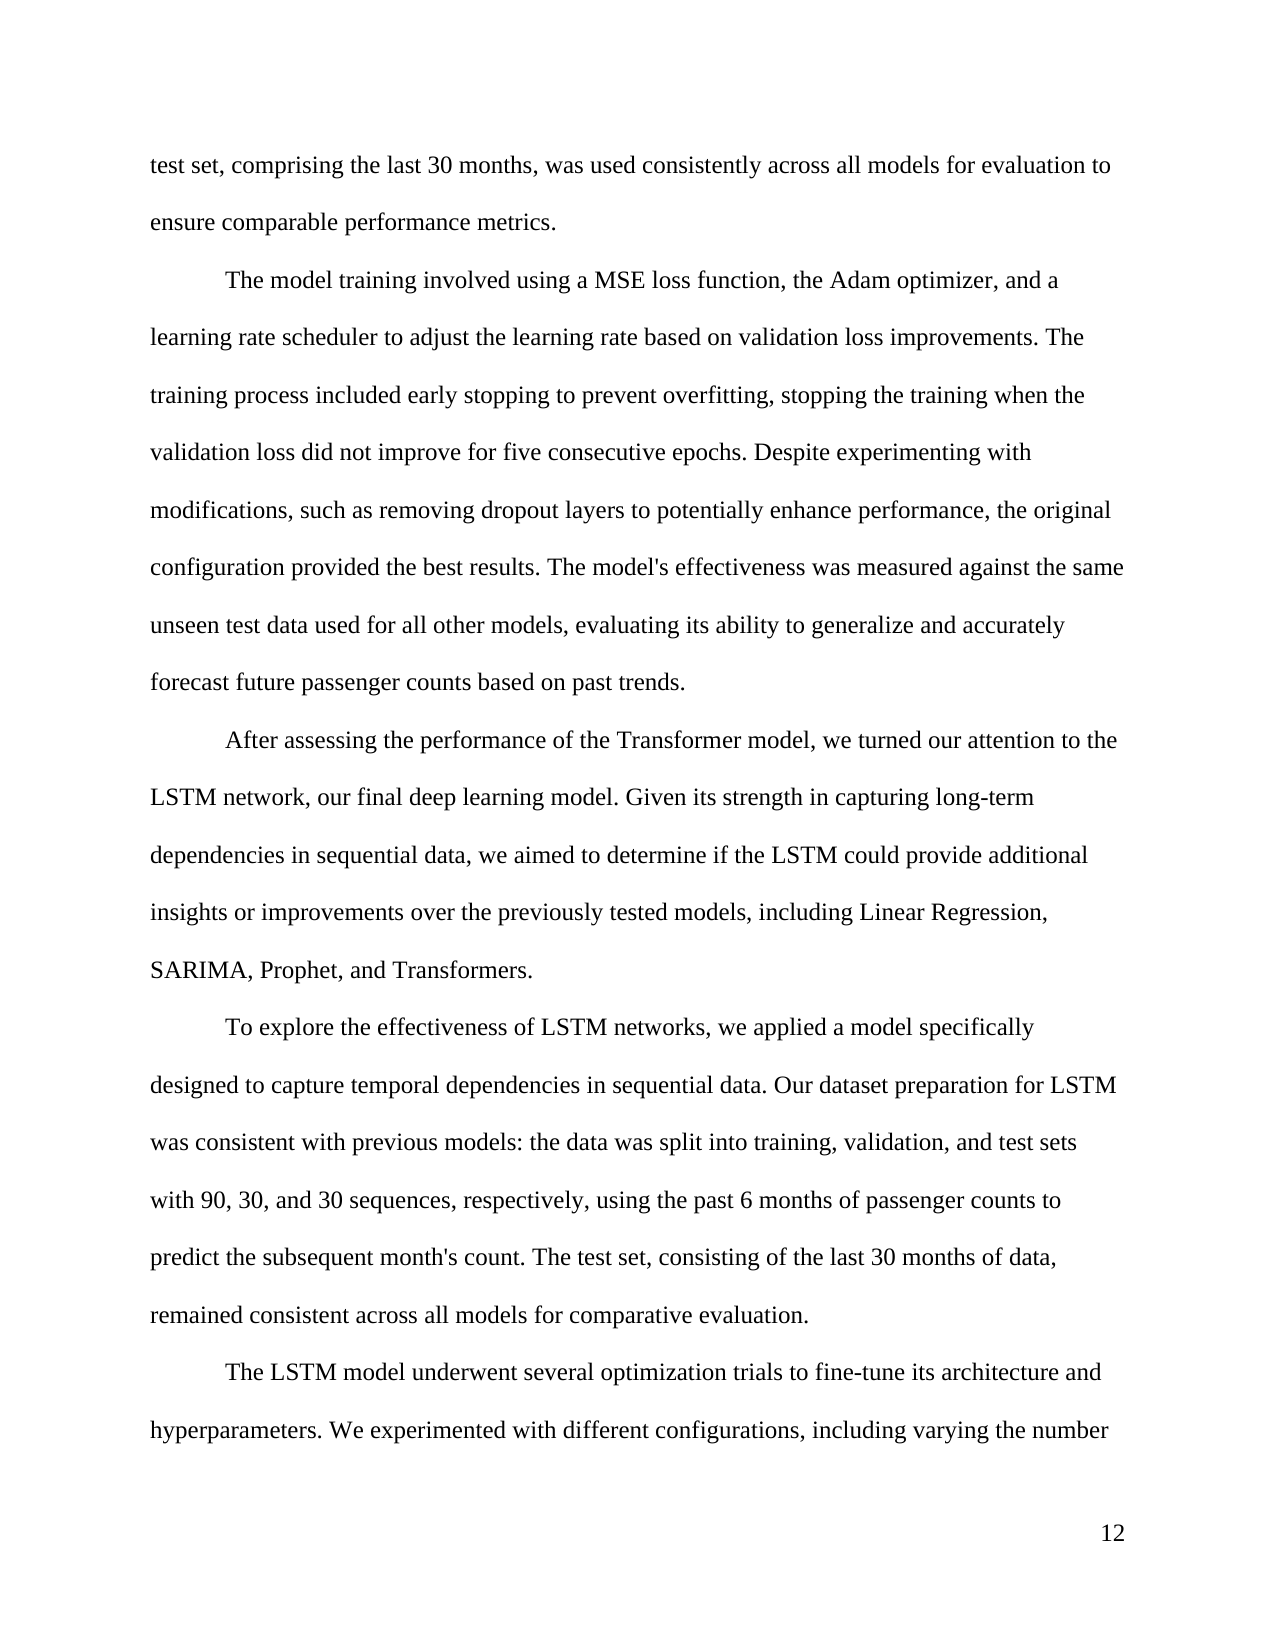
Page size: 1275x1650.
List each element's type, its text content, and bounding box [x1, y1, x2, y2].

text The model training involved using a MSE loss function, the Adam optimizer, and a learning rate scheduler to adjust the learning rate based on validation loss improvements. The training process included early stopping to prevent overfitting, stopping the training when the validation loss did not improve for five consecutive epochs. Despite experimenting with modifications, such as removing dropout layers to potentially enhance performance, the original configuration provided the best results. The model's effectiveness was measured against the same unseen test data used for all other models, evaluating its ability to generalize and accurately forecast future passenger counts based on past trends. [150, 265, 1125, 696]
text To explore the effectiveness of LSTM networks, we applied a model specifically designed to capture temporal dependencies in sequential data. Our dataset preparation for LSTM was consistent with previous models: the data was split into training, validation, and test sets with 90, 30, and 30 sequences, respectively, using the past 6 months of passenger counts to predict the subsequent month's count. The test set, consisting of the last 30 months of data, remained consistent across all models for comparative evaluation. [150, 1012, 1125, 1329]
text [150, 150, 1125, 236]
text After assessing the performance of the Transformer model, we turned our attention to the LSTM network, our final deep learning model. Given its strength in capturing long-term dependencies in sequential data, we aimed to determine if the LSTM could provide additional insights or improvements over the previously tested models, including Linear Regression, SARIMA, Prophet, and Transformers. [150, 725, 1125, 984]
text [150, 1357, 1125, 1444]
